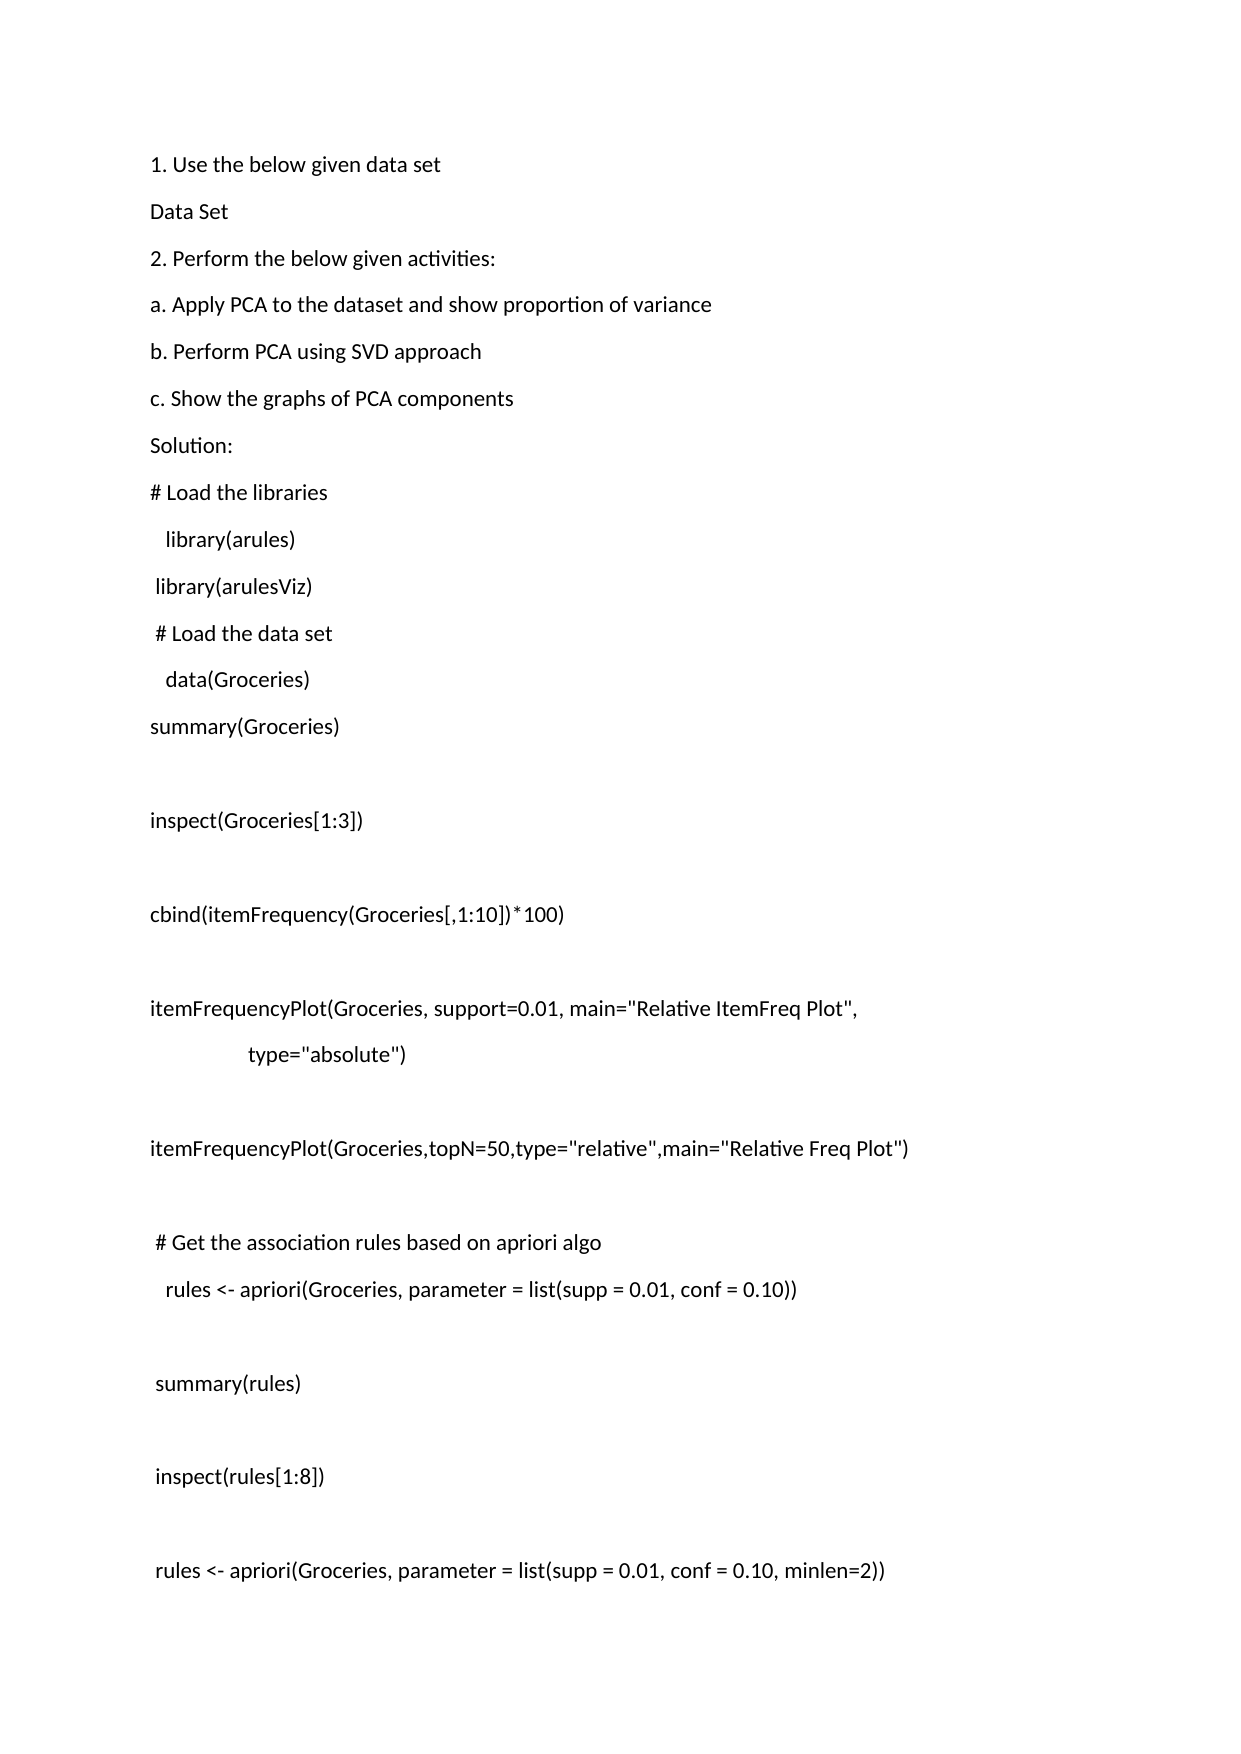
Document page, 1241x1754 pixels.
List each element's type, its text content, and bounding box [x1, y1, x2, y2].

text type="absolute") [150, 1041, 1090, 1069]
text rules <- apriori(Groceries, parameter = list(supp = 0.01, conf = 0.10)) [150, 1275, 1090, 1303]
text c. Show the graphs of PCA components [150, 384, 1090, 412]
text 2. Perform the below given activities: [150, 244, 1090, 272]
text itemFrequencyPlot(Groceries,topN=50,type="relative",main="Relative Freq Plot") [150, 1134, 1090, 1162]
text # Get the association rules based on apriori algo [150, 1228, 1090, 1256]
text data(Groceries) [150, 666, 1090, 694]
text rules <- apriori(Groceries, parameter = list(supp = 0.01, conf = 0.10, minlen=2)) [150, 1556, 1090, 1584]
text itemFrequencyPlot(Groceries, support=0.01, main="Relative ItemFreq Plot", [150, 994, 1090, 1022]
text # Load the libraries [150, 478, 1090, 506]
text cbind(itemFrequency(Groceries[,1:10])*100) [150, 900, 1090, 928]
text summary(rules) [150, 1369, 1090, 1397]
text 1. Use the below given data set [150, 150, 1090, 178]
text inspect(rules[1:8]) [150, 1462, 1090, 1491]
text Data Set [150, 197, 1090, 225]
text b. Perform PCA using SVD approach [150, 337, 1090, 366]
text inspect(Groceries[1:3]) [150, 806, 1090, 834]
text a. Apply PCA to the dataset and show proportion of variance [150, 291, 1090, 319]
text summary(Groceries) [150, 712, 1090, 741]
text library(arules) [150, 525, 1090, 553]
text library(arulesViz) [150, 572, 1090, 600]
text # Load the data set [150, 619, 1090, 647]
text Solution: [150, 431, 1090, 459]
